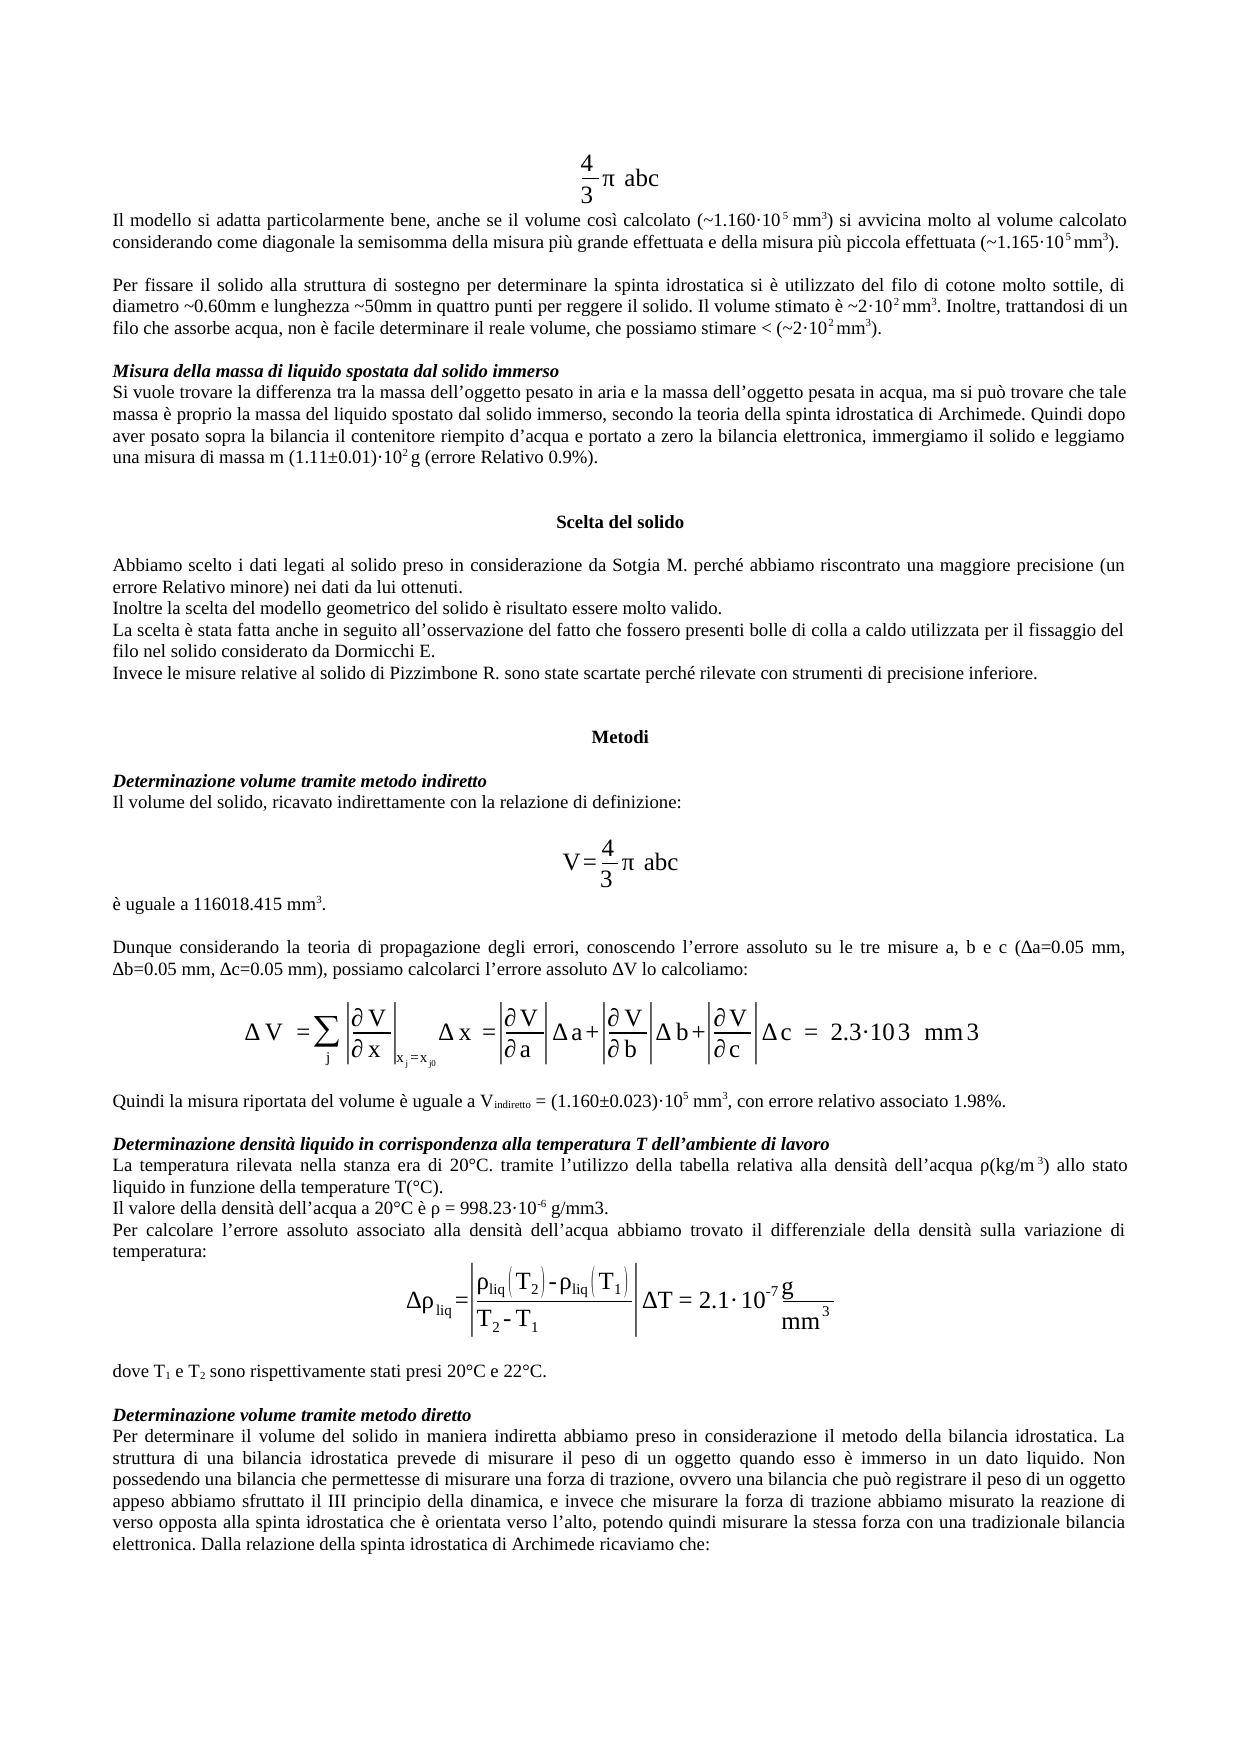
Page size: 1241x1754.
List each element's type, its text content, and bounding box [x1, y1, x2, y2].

text dove T1 e T2 sono rispettivamente stati presi 20°C e 22°C. [112, 1360, 1128, 1382]
text La scelta è stata fatta anche in seguito all’osservazione del fatto che fossero presenti bolle di colla a caldo utilizzata per il fissaggio del filo nel solido considerato da Dormicchi E. [112, 619, 1128, 662]
text è uguale a 116018.415 mm3. [112, 893, 1128, 915]
text Il valore della densità dell’acqua a 20°C è ρ = 998.23·10-6 g/mm3. [112, 1197, 1128, 1219]
subtitle Determinazione densità liquido in corrispondenza alla temperatura T dell’ambiente di lavoro [112, 1133, 1128, 1154]
text La temperatura rilevata nella stanza era di 20°C. tramite l’utilizzo della tabella relativa alla densità dell’acqua ρ(kg/m3) allo stato liquido in funzione della temperature T(°C). [112, 1154, 1128, 1197]
text Si vuole trovare la differenza tra la massa dell’oggetto pesato in aria e la massa dell’oggetto pesata in acqua, ma si può trovare che tale massa è proprio la massa del liquido spostato dal solido immerso, secondo la teoria della spinta idrostatica di Archimede. Quindi dopo aver posato sopra la bilancia il contenitore riempito d’acqua e portato a zero la bilancia elettronica, immergiamo il solido e leggiamo una misura di massa m (1.11±0.01)·102 g (errore Relativo 0.9%). [112, 381, 1128, 468]
subtitle Misura della massa di liquido spostata dal solido immerso [112, 360, 1128, 381]
text Inoltre la scelta del modello geometrico del solido è risultato essere molto valido. [112, 597, 1128, 619]
text Quindi la misura riportata del volume è uguale a Vindiretto = (1.160±0.023)·105 mm3, con errore relativo associato 1.98%. [112, 1089, 1128, 1111]
text Invece le misure relative al solido di Pizzimbone R. sono state scartate perché rilevate con strumenti di precisione inferiore. [112, 662, 1128, 683]
text Per calcolare l’errore assoluto associato alla densità dell’acqua abbiamo trovato il differenziale della densità sulla variazione di temperatura: [112, 1219, 1128, 1262]
text Il modello si adatta particolarmente bene, anche se il volume così calcolato (~1.160·105 mm3) si avvicina molto al volume calcolato considerando come diagonale la semisomma della misura più grande effettuata e della misura più piccola effettuata (~1.165·105 mm3). [112, 209, 1128, 252]
subtitle Determinazione volume tramite metodo indiretto [112, 769, 1128, 791]
text Abbiamo scelto i dati legati al solido preso in considerazione da Sotgia M. perché abbiamo riscontrato una maggiore precisione (un errore Relativo minore) nei dati da lui ottenuti. [112, 554, 1128, 597]
subtitle Scelta del solido [112, 511, 1128, 532]
text Il volume del solido, ricavato indirettamente con la relazione di definizione: [112, 791, 1128, 813]
subtitle Determinazione volume tramite metodo diretto [112, 1403, 1128, 1425]
text Per determinare il volume del solido in maniera indiretta abbiamo preso in considerazione il metodo della bilancia idrostatica. La struttura di una bilancia idrostatica prevede di misurare il peso di un oggetto quando esso è immerso in un dato liquido. Non possedendo una bilancia che permettesse di misurare una forza di trazione, ovvero una bilancia che può registrare il peso di un oggetto appeso abbiamo sfruttato il III principio della dinamica, e invece che misurare la forza di trazione abbiamo misurato la reazione di verso opposta alla spinta idrostatica che è orientata verso l’alto, potendo quindi misurare la stessa forza con una tradizionale bilancia elettronica. Dalla relazione della spinta idrostatica di Archimede ricaviamo che: [112, 1425, 1128, 1554]
text Dunque considerando la teoria di propagazione degli errori, conoscendo l’errore assoluto su le tre misure a, b e c (∆a=0.05 mm, ∆b=0.05 mm, ∆c=0.05 mm), possiamo calcolarci l’errore assoluto ∆V lo calcoliamo: [112, 936, 1128, 979]
text Per fissare il solido alla struttura di sostegno per determinare la spinta idrostatica si è utilizzato del filo di cotone molto sottile, di diametro ~0.60mm e lunghezza ~50mm in quattro punti per reggere il solido. Il volume stimato è ~2·102 mm3. Inoltre, trattandosi di un filo che assorbe acqua, non è facile determinare il reale volume, che possiamo stimare < (~2·102 mm3). [112, 274, 1128, 338]
subtitle Metodi [112, 726, 1128, 748]
